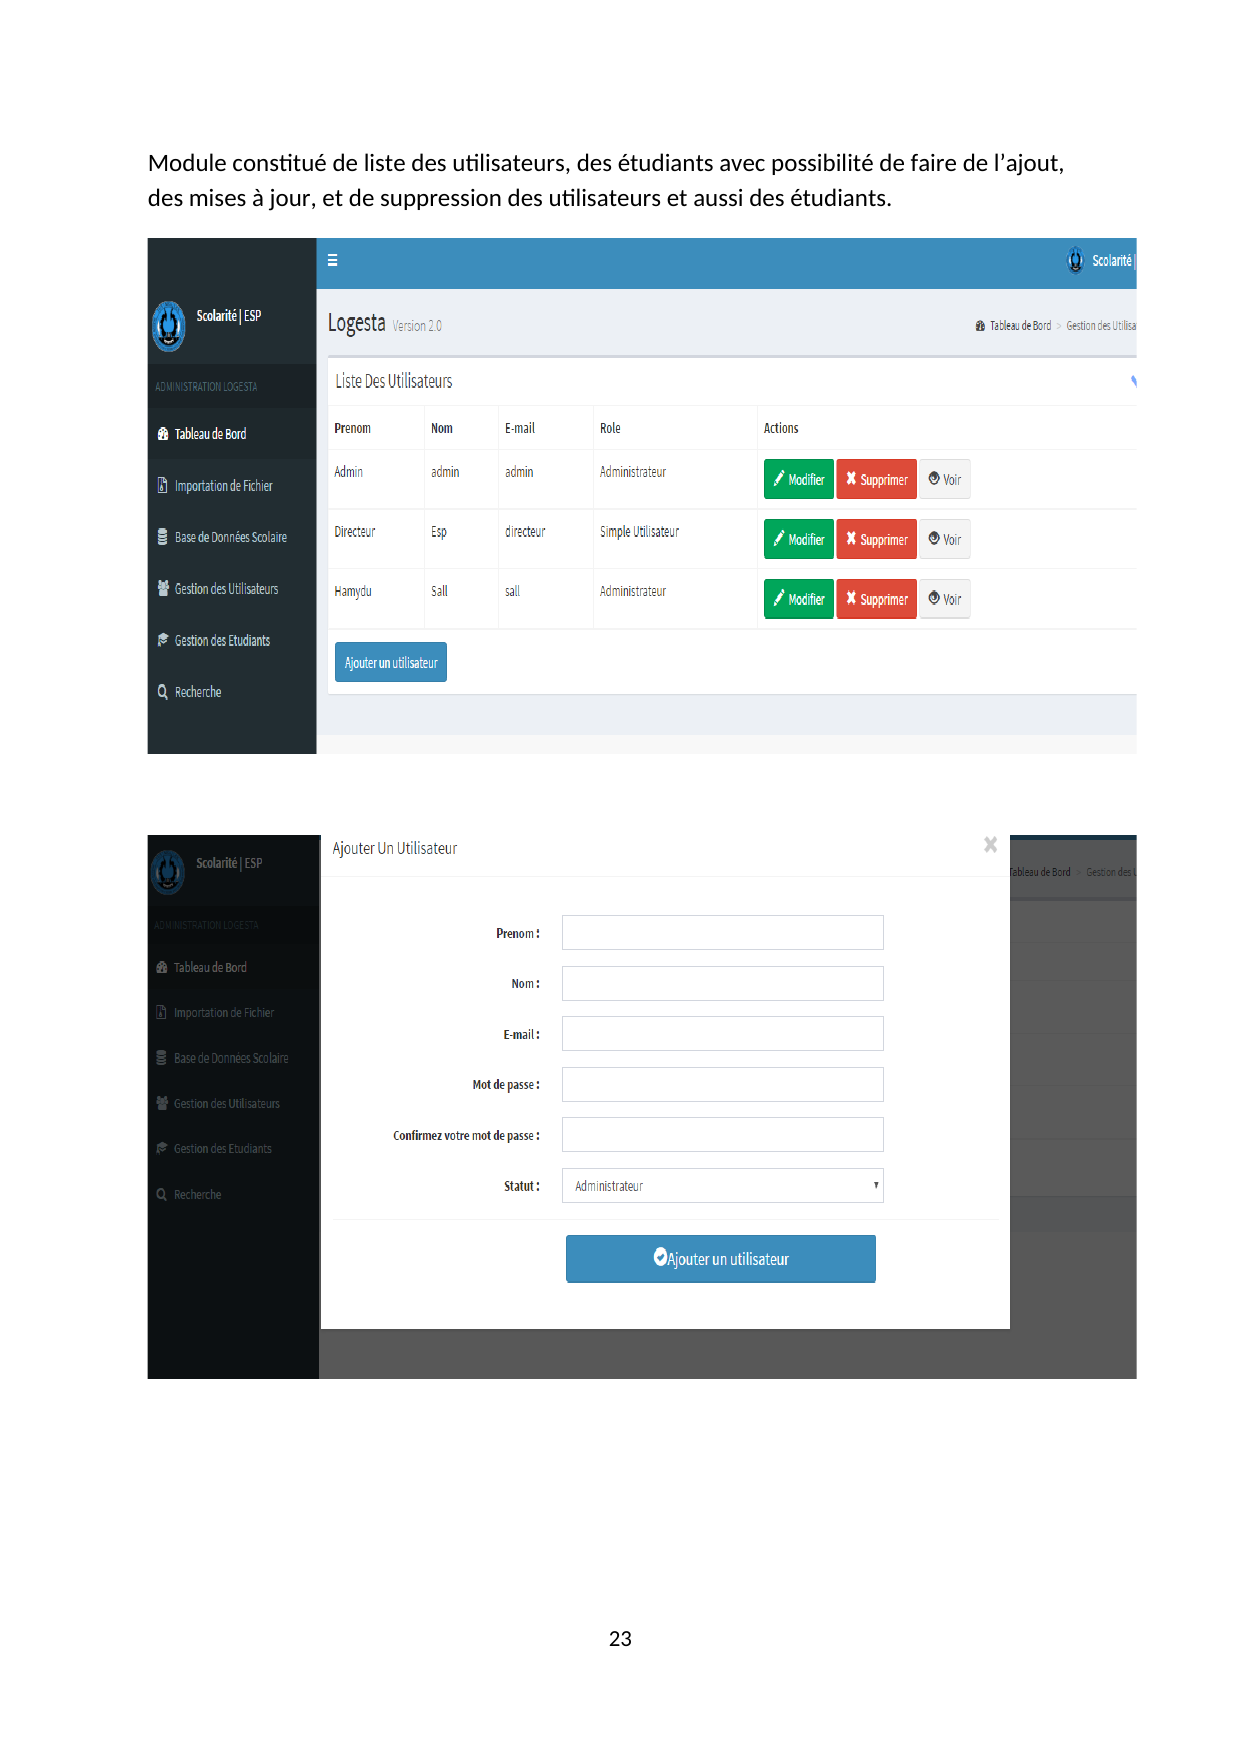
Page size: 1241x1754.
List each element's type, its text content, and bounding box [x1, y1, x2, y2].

text Module constitué de liste des utilisateurs, des étudiants avec possibilité de faire de l’ajout, des mises à jour, et de suppression des utilisateurs et aussi des étudiants. [148, 148, 1093, 213]
picture [147, 835, 1137, 1379]
picture [147, 238, 1137, 754]
